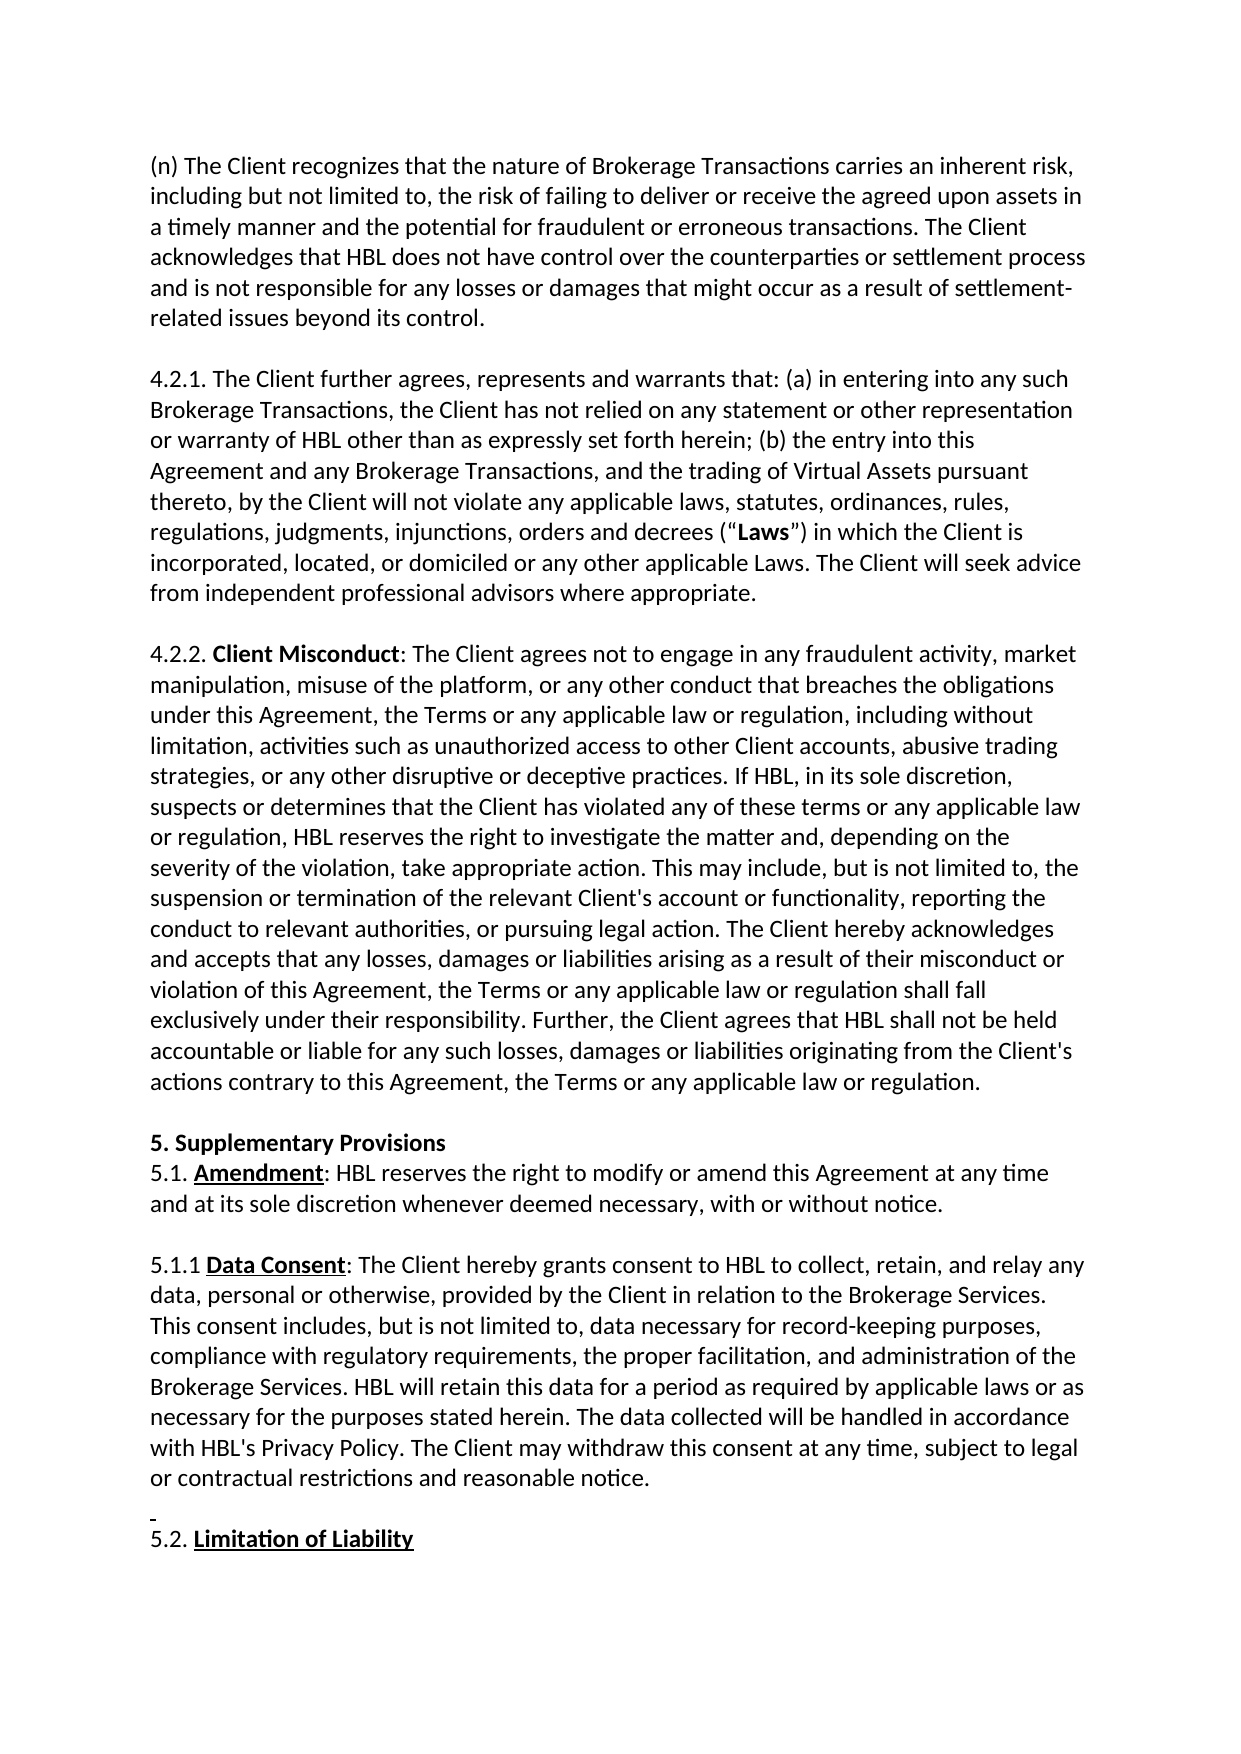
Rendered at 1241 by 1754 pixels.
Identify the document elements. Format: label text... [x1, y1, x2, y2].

text (n) The Client recognizes that the nature of Brokerage Transactions carries an inherent risk, including but not limited to, the risk of failing to deliver or receive the agreed upon assets in a timely manner and the potential for fraudulent or erroneous transactions. The Client acknowledges that HBL does not have control over the counterparties or settlement process and is not responsible for any losses or damages that might occur as a result of settlement-related issues beyond its control. [150, 150, 1090, 333]
text 5.2. Limitation of Liability [150, 1523, 1090, 1554]
text 5.1.1 Data Consent: The Client hereby grants consent to HBL to collect, retain, and relay any data, personal or otherwise, provided by the Client in relation to the Brokerage Services. This consent includes, but is not limited to, data necessary for record-keeping purposes, compliance with regulatory requirements, the proper facilitation, and administration of the Brokerage Services. HBL will retain this data for a period as required by applicable laws or as necessary for the purposes stated herein. The data collected will be handled in accordance with HBL's Privacy Policy. The Client may withdraw this consent at any time, subject to legal or contractual restrictions and reasonable notice. [150, 1249, 1090, 1493]
text 4.2.2. Client Misconduct: The Client agrees not to engage in any fraudulent activity, market manipulation, misuse of the platform, or any other conduct that breaches the obligations under this Agreement, the Terms or any applicable law or regulation, including without limitation, activities such as unauthorized access to other Client accounts, abusive trading strategies, or any other disruptive or deceptive practices. If HBL, in its sole discretion, suspects or determines that the Client has violated any of these terms or any applicable law or regulation, HBL reserves the right to investigate the matter and, depending on the severity of the violation, take appropriate action. This may include, but is not limited to, the suspension or termination of the relevant Client's account or functionality, reporting the conduct to relevant authorities, or pursuing legal action. The Client hereby acknowledges and accepts that any losses, damages or liabilities arising as a result of their misconduct or violation of this Agreement, the Terms or any applicable law or regulation shall fall exclusively under their responsibility. Further, the Client agrees that HBL shall not be held accountable or liable for any such losses, damages or liabilities originating from the Client's actions contrary to this Agreement, the Terms or any applicable law or regulation. [150, 638, 1090, 1096]
text 5. Supplementary Provisions [150, 1127, 1090, 1157]
text 5.1. Amendment: HBL reserves the right to modify or amend this Agreement at any time and at its sole discretion whenever deemed necessary, with or without notice. [150, 1157, 1090, 1218]
text 4.2.1. The Client further agrees, represents and warrants that: (a) in entering into any such Brokerage Transactions, the Client has not relied on any statement or other representation or warranty of HBL other than as expressly set forth herein; (b) the entry into this Agreement and any Brokerage Transactions, and the trading of Virtual Assets pursuant thereto, by the Client will not violate any applicable laws, statutes, ordinances, rules, regulations, judgments, injunctions, orders and decrees (“Laws”) in which the Client is incorporated, located, or domiciled or any other applicable Laws. The Client will seek advice from independent professional advisors where appropriate. [150, 364, 1090, 608]
